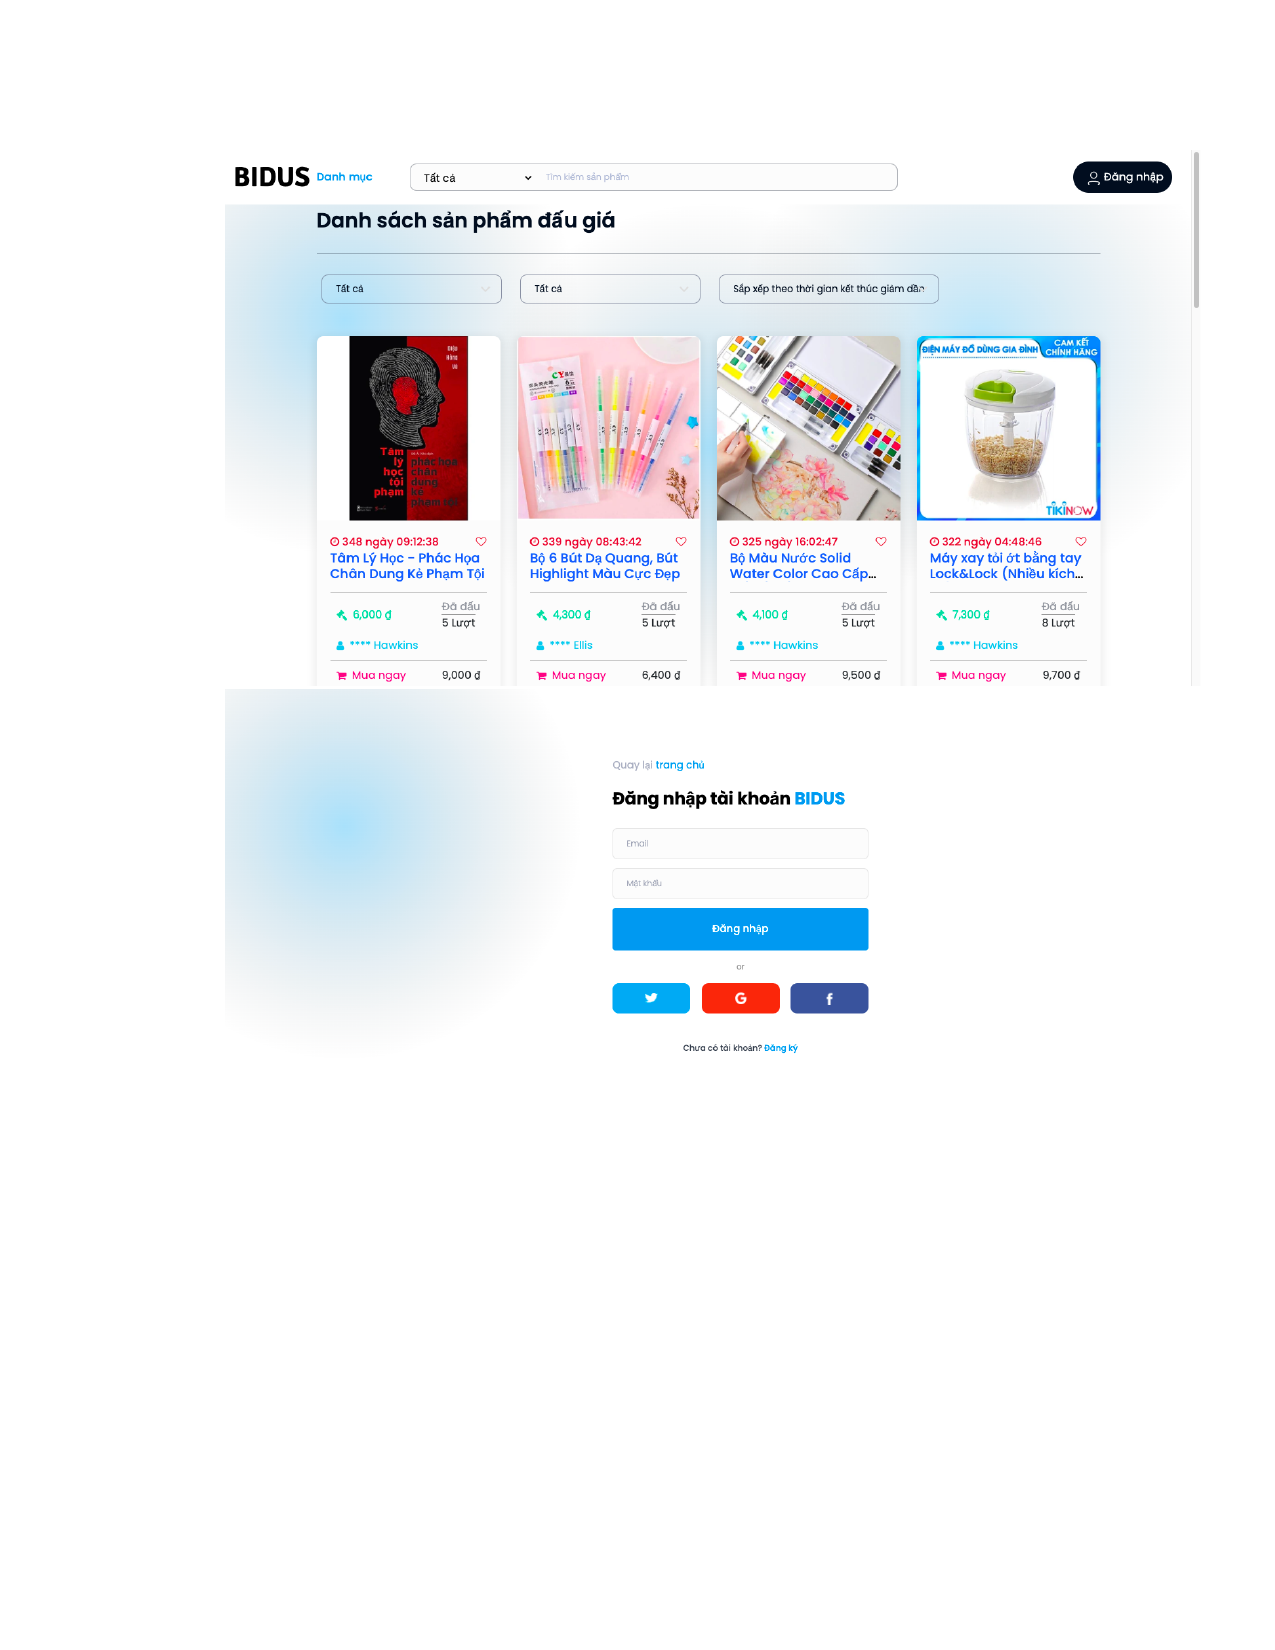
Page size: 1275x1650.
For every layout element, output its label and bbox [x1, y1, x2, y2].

picture [225, 150, 1200, 686]
picture [225, 689, 1200, 1223]
